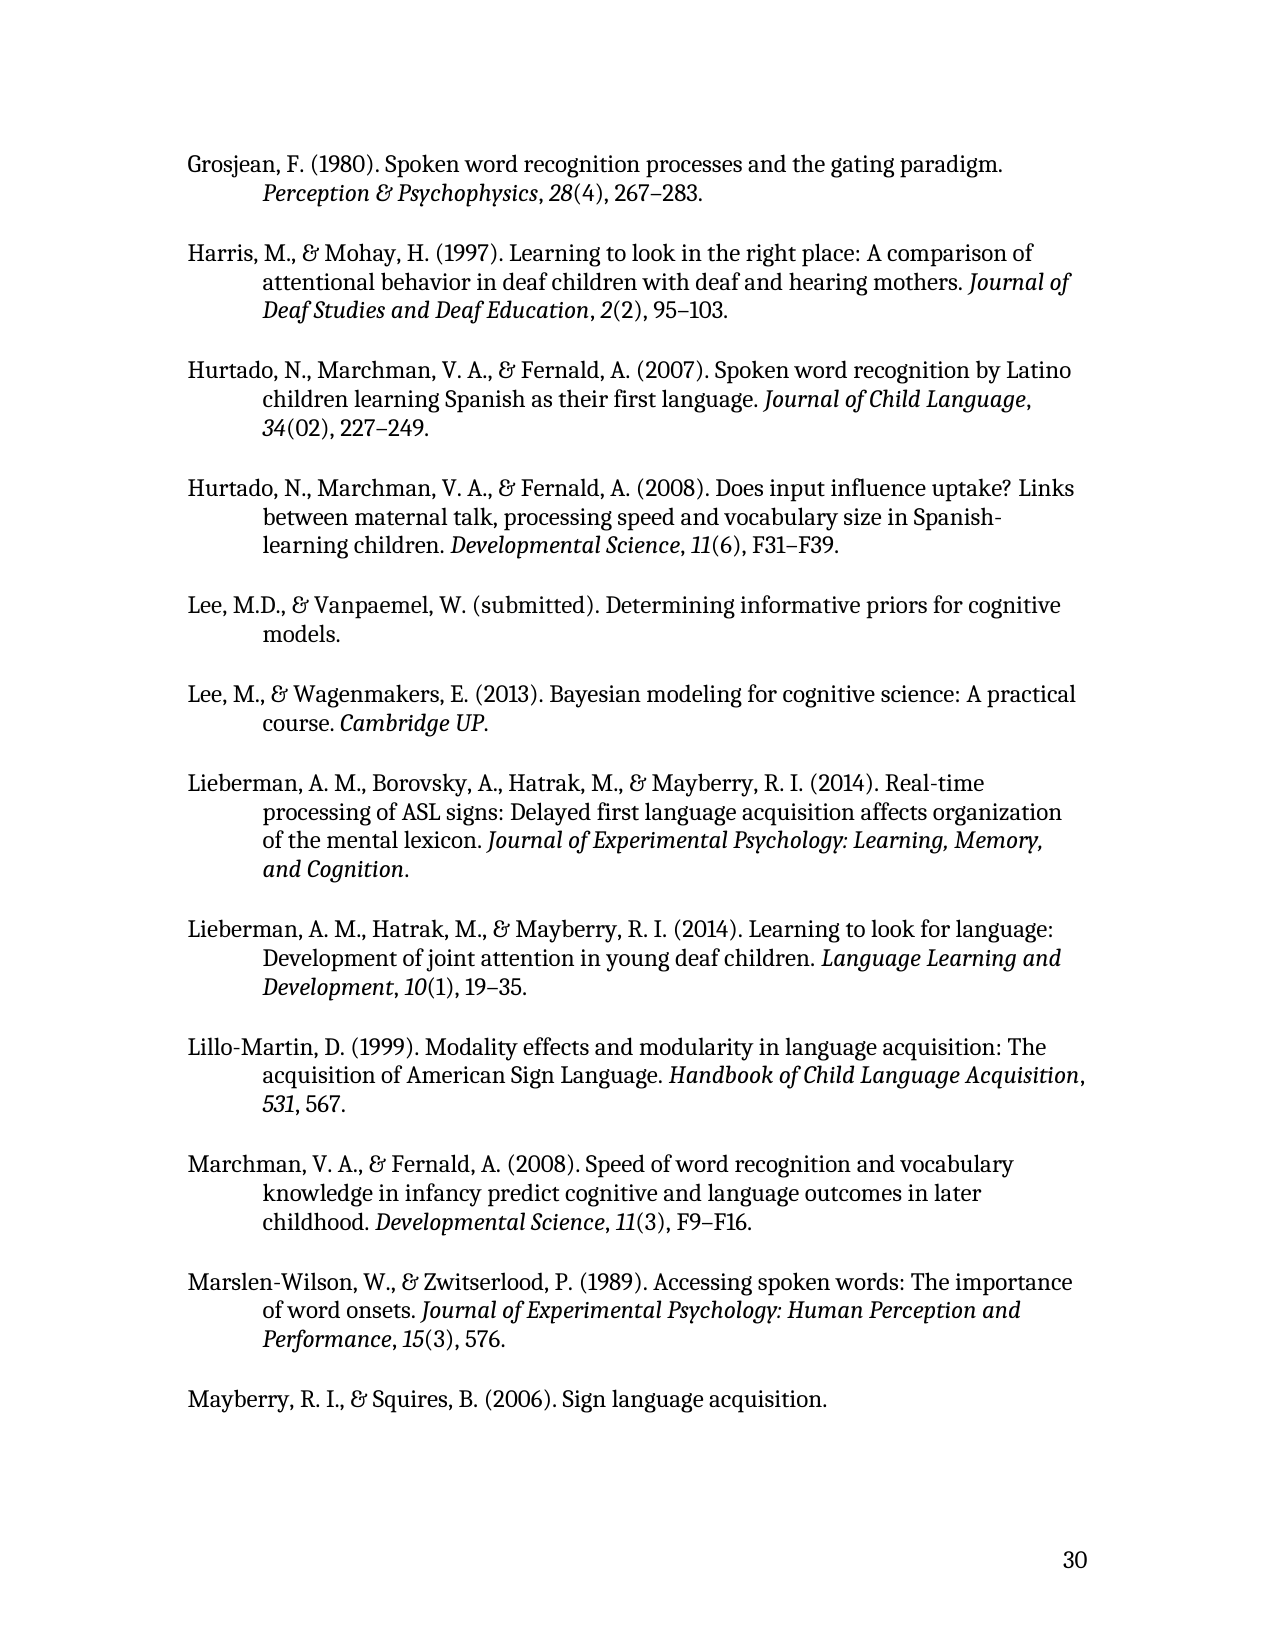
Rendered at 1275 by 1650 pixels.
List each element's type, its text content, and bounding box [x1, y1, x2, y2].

text Marslen-Wilson, W., & Zwitserlood, P. (1989). Accessing spoken words: The importance of word onsets. Journal of Experimental Psychology: Human Perception and Performance, 15(3), 576. [187, 1267, 1087, 1354]
text Lee, M., & Wagenmakers, E. (2013). Bayesian modeling for cognitive science: A practical course. Cambridge UP. [187, 680, 1087, 737]
text Hurtado, N., Marchman, V. A., & Fernald, A. (2008). Does input influence uptake? Links between maternal talk, processing speed and vocabulary size in Spanish-learning children. Developmental Science, 11(6), F31–F39. [187, 474, 1087, 560]
text Lillo-Martin, D. (1999). Modality effects and modularity in language acquisition: The acquisition of American Sign Language. Handbook of Child Language Acquisition, 531, 567. [187, 1032, 1087, 1119]
text Lee, M.D., & Vanpaemel, W. (submitted). Determining informative priors for cognitive models. [187, 591, 1087, 649]
text Hurtado, N., Marchman, V. A., & Fernald, A. (2007). Spoken word recognition by Latino children learning Spanish as their first language. Journal of Child Language, 34(02), 227–249. [187, 356, 1087, 442]
text Marchman, V. A., & Fernald, A. (2008). Speed of word recognition and vocabulary knowledge in infancy predict cognitive and language outcomes in later childhood. Developmental Science, 11(3), F9–F16. [187, 1150, 1087, 1236]
text Lieberman, A. M., Borovsky, A., Hatrak, M., & Mayberry, R. I. (2014). Real-time processing of ASL signs: Delayed first language acquisition affects organization of the mental lexicon. Journal of Experimental Psychology: Learning, Memory, and Cognition. [187, 769, 1087, 884]
text Lieberman, A. M., Hatrak, M., & Mayberry, R. I. (2014). Learning to look for language: Development of joint attention in young deaf children. Language Learning and Development, 10(1), 19–35. [187, 915, 1087, 1001]
text Grosjean, F. (1980). Spoken word recognition processes and the gating paradigm. Perception & Psychophysics, 28(4), 267–283. [187, 150, 1087, 207]
text Harris, M., & Mohay, H. (1997). Learning to look in the right place: A comparison of attentional behavior in deaf children with deaf and hearing mothers. Journal of Deaf Studies and Deaf Education, 2(2), 95–103. [187, 239, 1087, 325]
text Mayberry, R. I., & Squires, B. (2006). Sign language acquisition. [187, 1385, 1087, 1414]
